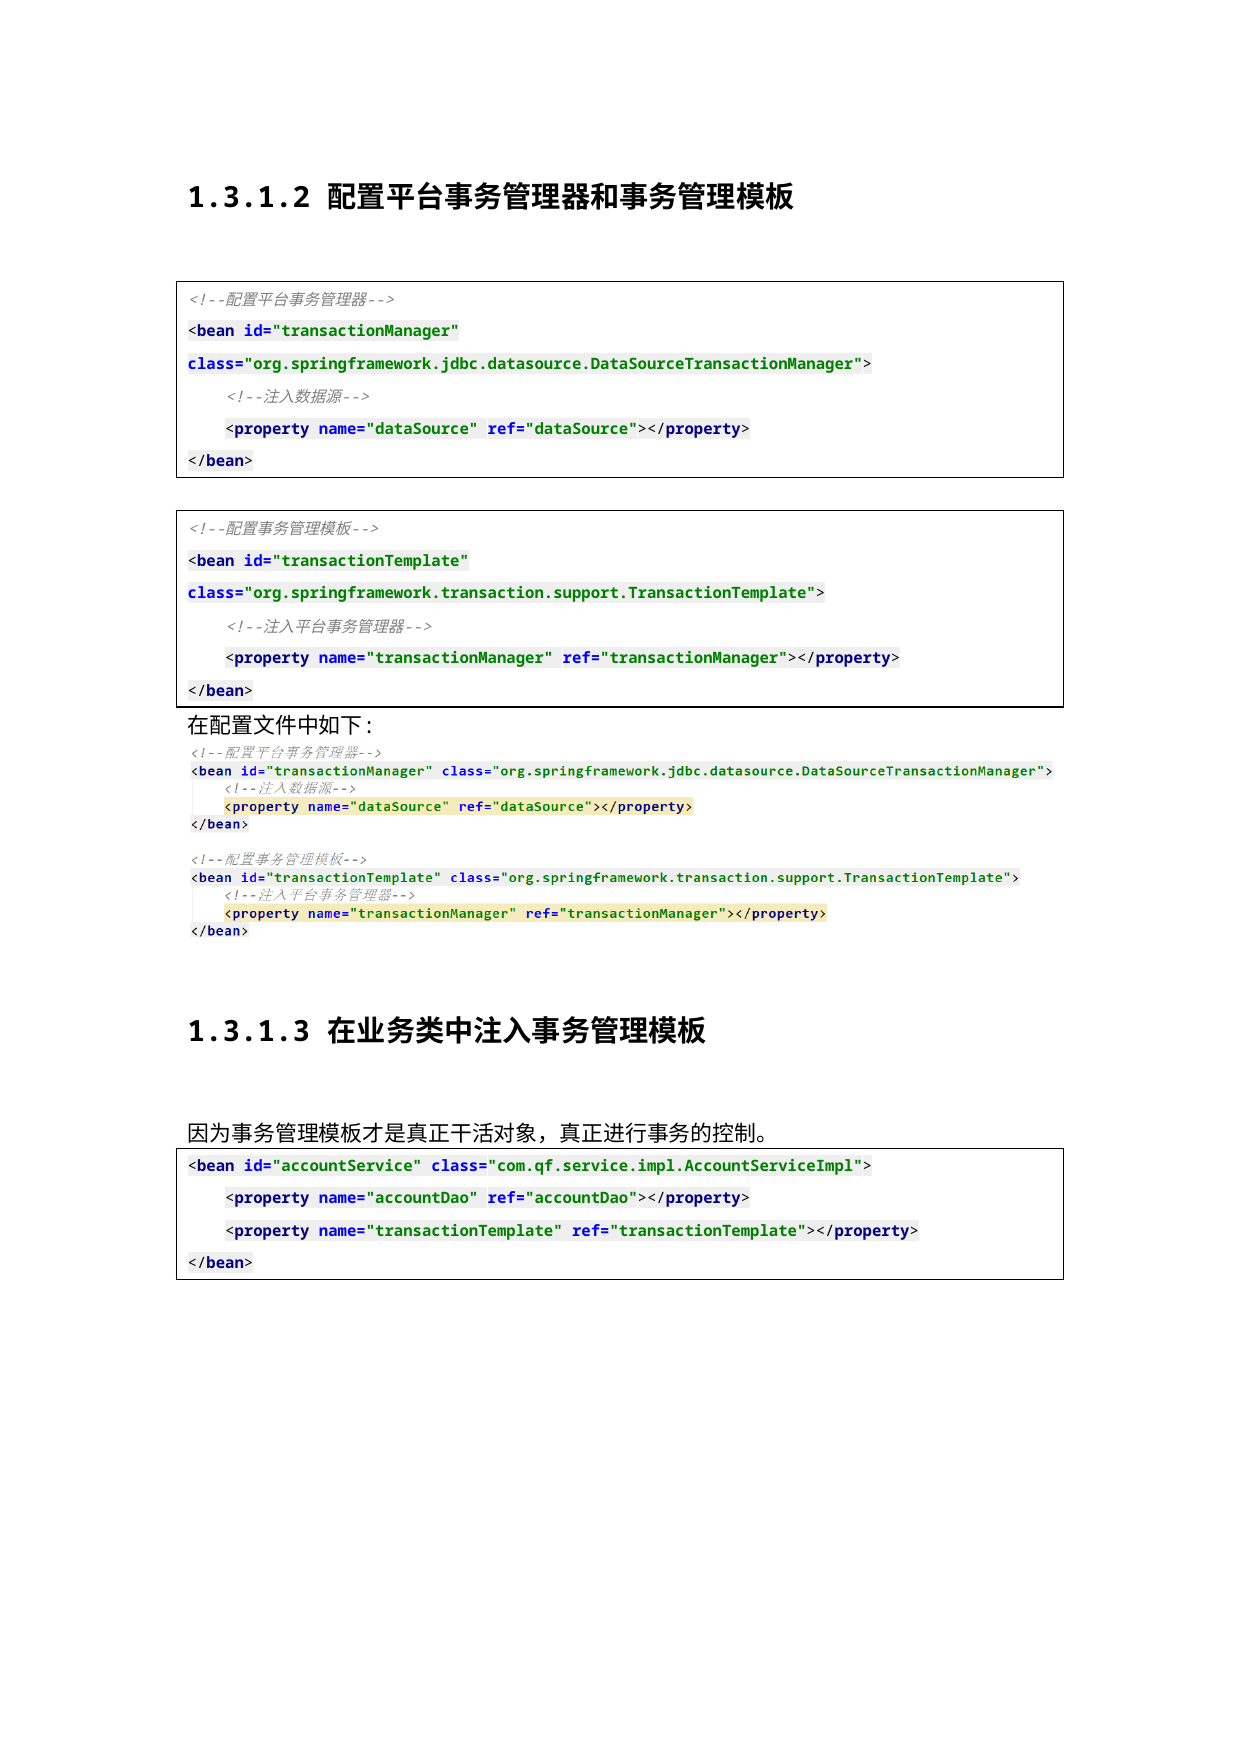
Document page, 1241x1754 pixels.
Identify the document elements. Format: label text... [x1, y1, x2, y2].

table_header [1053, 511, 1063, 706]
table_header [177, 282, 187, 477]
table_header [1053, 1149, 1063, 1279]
text 在配置文件中如下: [187, 708, 1053, 740]
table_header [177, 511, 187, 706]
text 因为事务管理模板才是真正干活对象，真正进行事务的控制。 [187, 1116, 1053, 1148]
subtitle 1.3.1.2 配置平台事务管理器和事务管理模板 [187, 162, 1053, 227]
picture [187, 740, 1053, 937]
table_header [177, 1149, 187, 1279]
subtitle 1.3.1.3 在业务类中注入事务管理模板 [187, 997, 1053, 1062]
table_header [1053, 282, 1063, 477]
